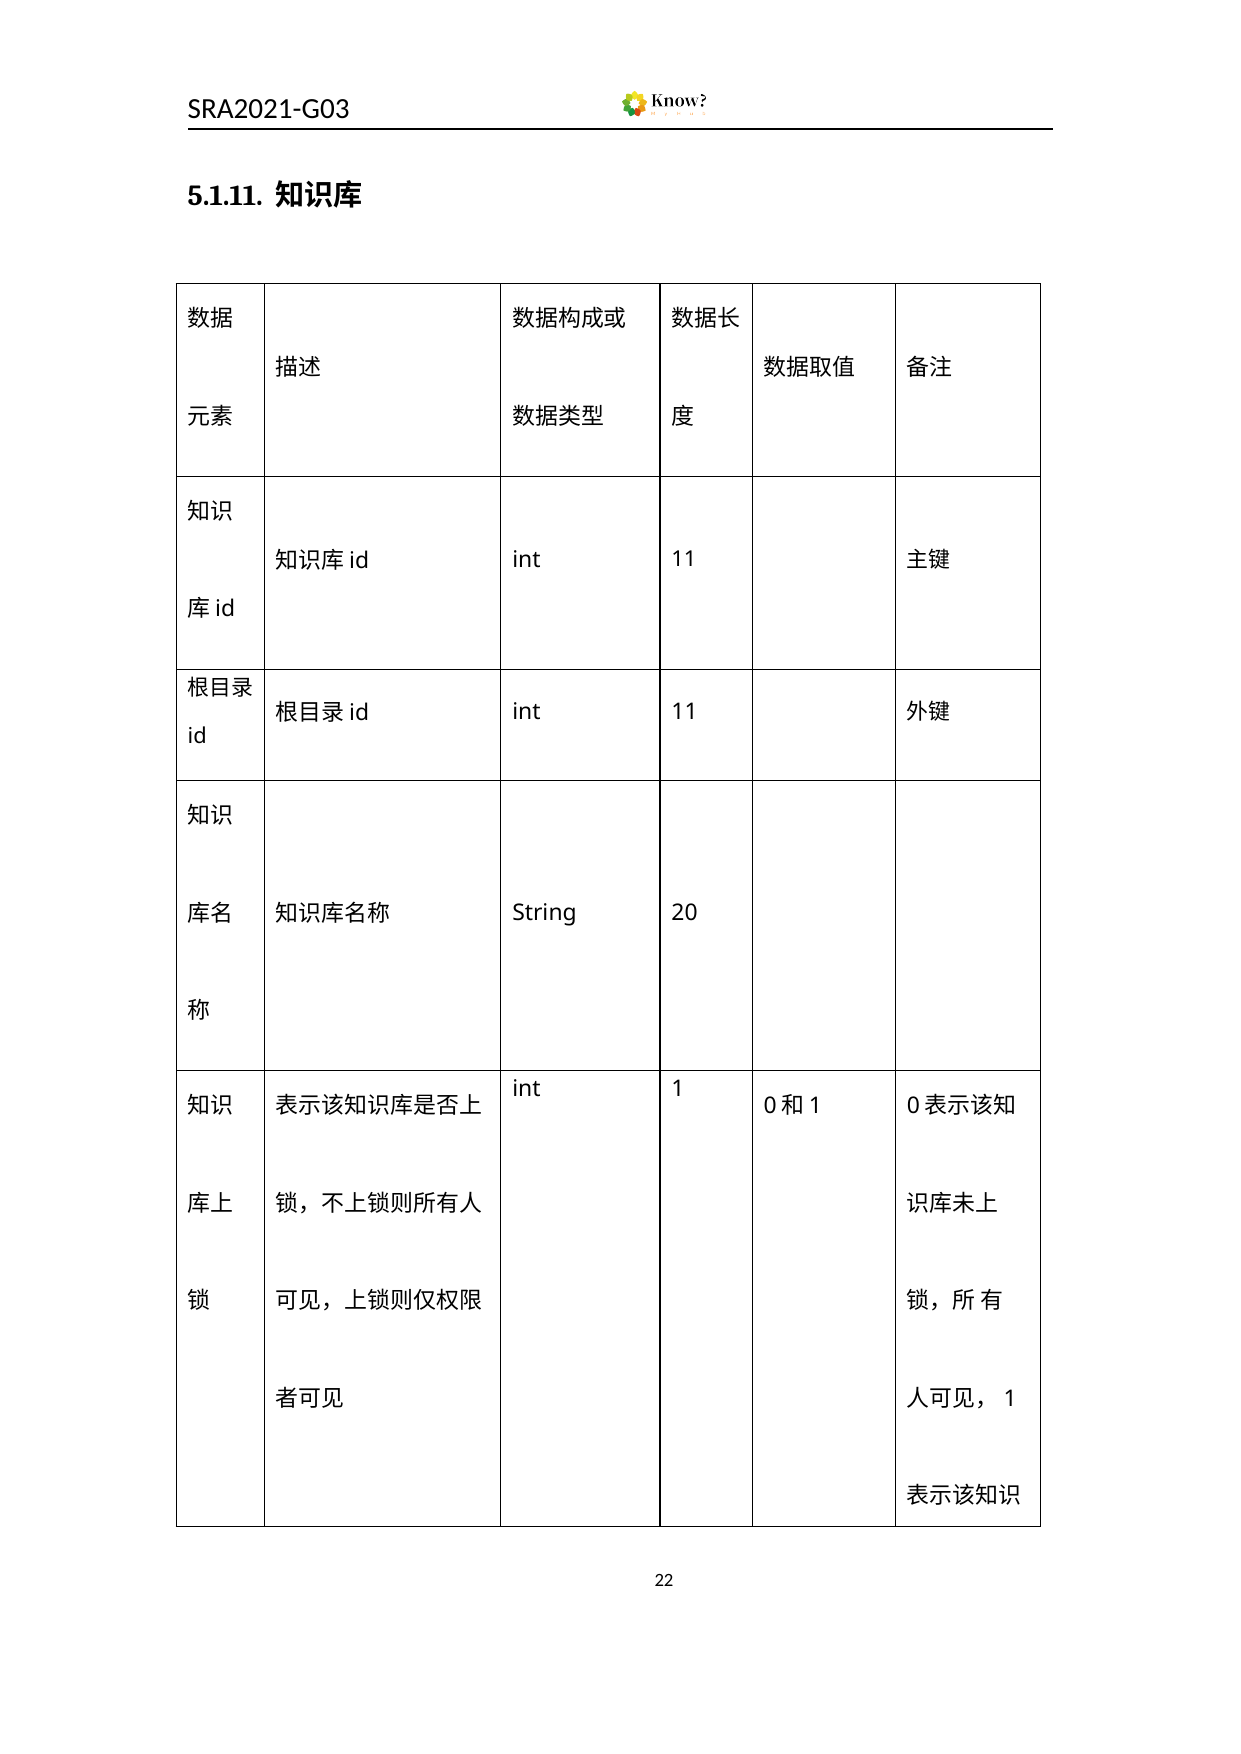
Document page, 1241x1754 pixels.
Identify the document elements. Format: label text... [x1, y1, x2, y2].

table_header 数据取值 [753, 284, 895, 476]
table_cell 外键 [896, 670, 1040, 780]
table_cell 1 [661, 1071, 752, 1526]
table_cell 20 [661, 781, 752, 1070]
picture [620, 88, 711, 119]
table_cell int [501, 670, 659, 780]
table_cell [265, 1071, 500, 1526]
table_cell 知识库名称 [265, 781, 500, 1070]
table_cell String [501, 781, 659, 1070]
table_cell int [501, 477, 659, 668]
table_cell 0和1 [753, 1071, 895, 1526]
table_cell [896, 1071, 1040, 1526]
table_cell [896, 781, 1040, 1070]
table_header 数据构成或数据类型 [501, 284, 659, 476]
table_cell 知识库id [177, 477, 264, 668]
subtitle 知识库 [187, 160, 1053, 225]
table_cell 11 [661, 670, 752, 780]
table_cell 11 [661, 477, 752, 668]
table_header 数据元素 [177, 284, 264, 476]
table_header 备注 [896, 284, 1040, 476]
table_cell 知识库上锁 [177, 1071, 264, 1526]
table_cell [753, 670, 895, 780]
table_cell 根目录id [265, 670, 500, 780]
table_cell 知识库id [265, 477, 500, 668]
table_cell [753, 781, 895, 1070]
table_header 数据长度 [661, 284, 752, 476]
table_cell 根目录id [177, 670, 264, 780]
table_cell int [501, 1071, 659, 1526]
table_cell [753, 477, 895, 668]
table_cell 知识库名称 [177, 781, 264, 1070]
table_header 描述 [265, 284, 500, 476]
table_cell 主键 [896, 477, 1040, 668]
